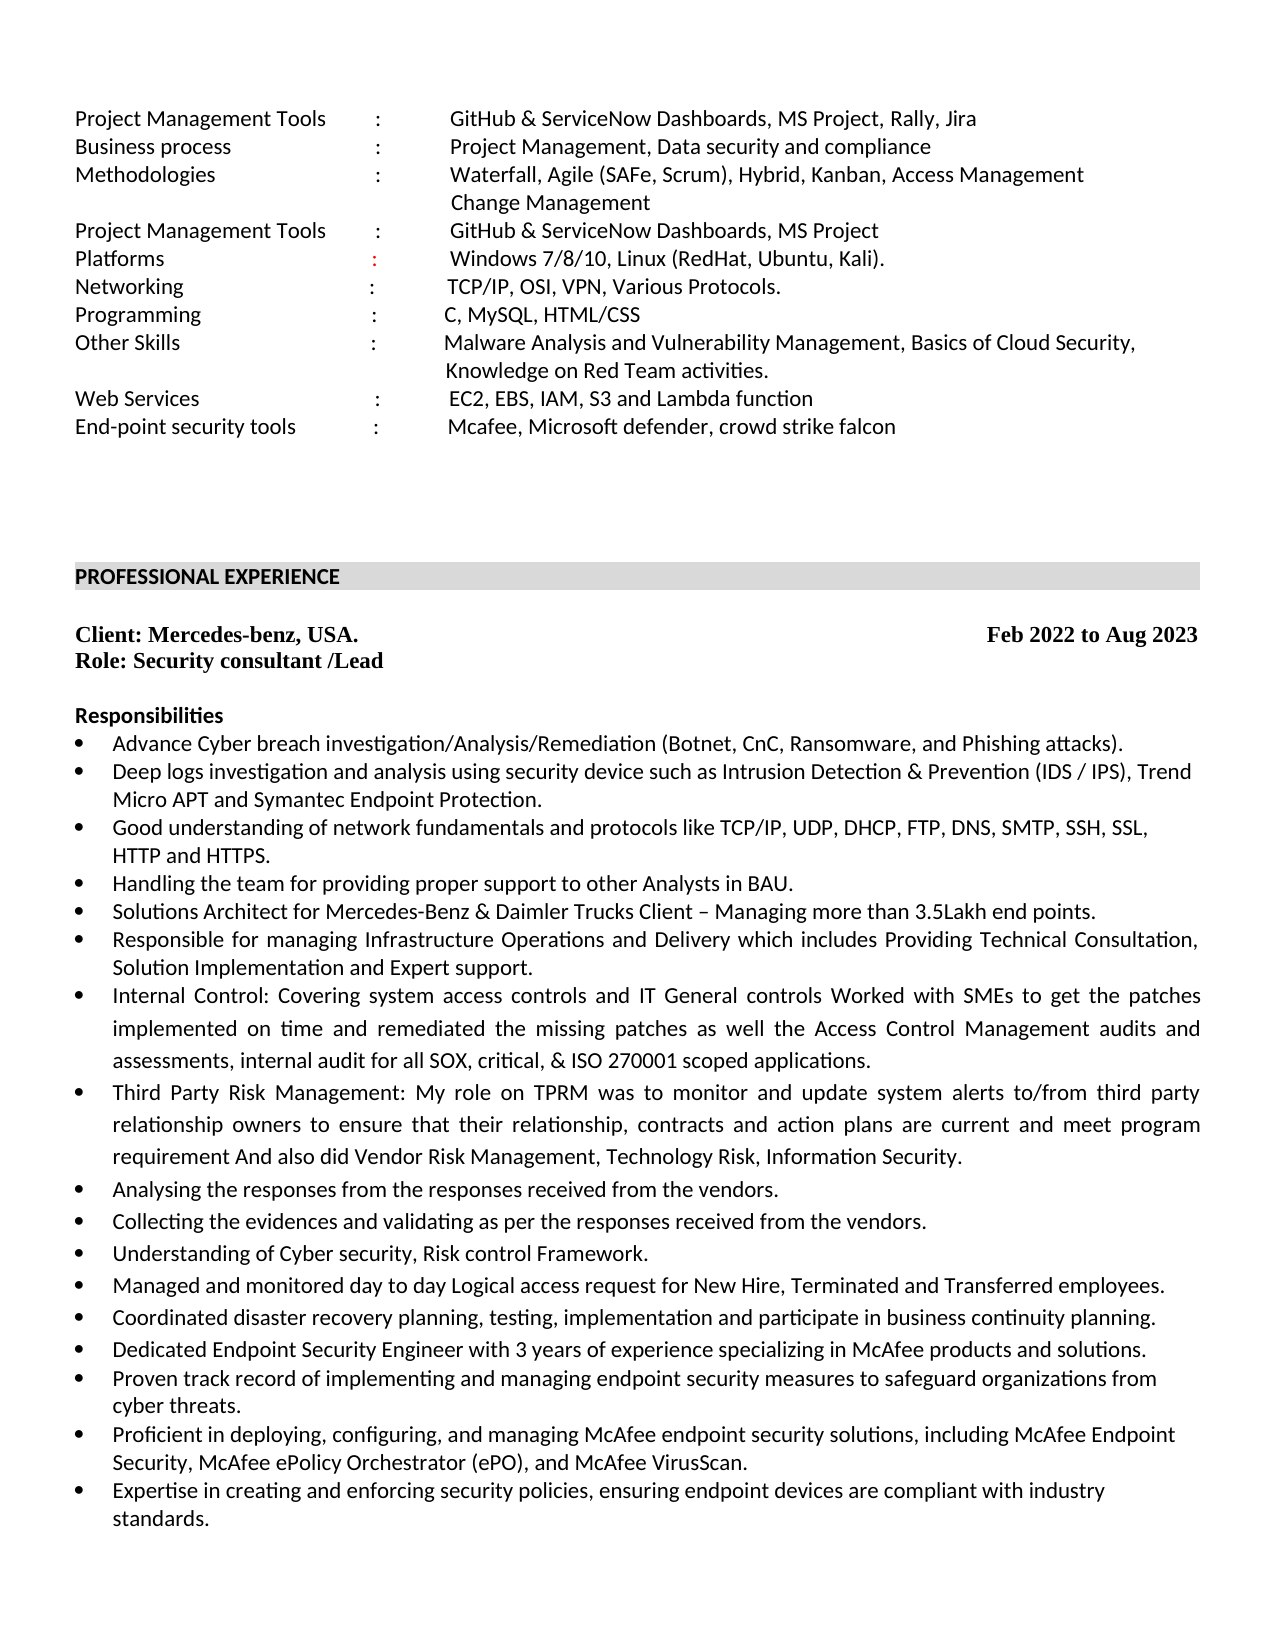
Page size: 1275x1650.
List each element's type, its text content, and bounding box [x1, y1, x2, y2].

text Business process : Project Management, Data security and compliance [75, 132, 1200, 160]
list Proficient in deploying, configuring, and managing McAfee endpoint security solutions, including McAfee Endpoint Security, McAfee ePolicy Orchestrator (ePO), and McAfee VirusScan. [75, 1420, 1200, 1476]
text Web Services : EC2, EBS, IAM, S3 and Lambda function [75, 384, 1200, 412]
text Project Management Tools : GitHub & ServiceNow Dashboards, MS Project, Rally, Jira [75, 104, 1200, 132]
text Role: Security consultant /Lead [75, 647, 1200, 673]
text Knowledge on Red Team activities. [75, 356, 1200, 384]
list Proven track record of implementing and managing endpoint security measures to safeguard organizations from cyber threats. [75, 1364, 1200, 1420]
list Deep logs investigation and analysis using security device such as Intrusion Detection & Prevention (IDS / IPS), Trend Micro APT and Symantec Endpoint Protection. [75, 757, 1200, 813]
list Coordinated disaster recovery planning, testing, implementation and participate in business continuity planning. [75, 1303, 1203, 1331]
list Good understanding of network fundamentals and protocols like TCP/IP, UDP, DHCP, FTP, DNS, SMTP, SSH, SSL, HTTP and HTTPS. [75, 813, 1200, 869]
list Third Party Risk Management: My role on TPRM was to monitor and update system alerts to/from third party relationship owners to ensure that their relationship, contracts and action plans are current and meet program requirement And also did Vendor Risk Management, Technology Risk, Information Security. [75, 1078, 1203, 1171]
list Handling the team for providing proper support to other Analysts in BAU. [75, 869, 1200, 897]
text Change Management [75, 188, 1200, 216]
text End-point security tools : Mcafee, Microsoft defender, crowd strike falcon [75, 412, 1200, 440]
text Platforms : Windows 7/8/10, Linux (RedHat, Ubuntu, Kali). [75, 244, 1200, 272]
list Dedicated Endpoint Security Engineer with 3 years of experience specializing in McAfee products and solutions. [75, 1336, 1200, 1364]
list Solutions Architect for Mercedes-Benz & Daimler Trucks Client – Managing more than 3.5Lakh end points. [75, 897, 1200, 926]
list Expertise in creating and enforcing security policies, ensuring endpoint devices are compliant with industry standards. [75, 1476, 1200, 1532]
list Internal Control: Covering system access controls and IT General controls Worked with SMEs to get the patches implemented on time and remediated the missing patches as well the Access Control Management audits and assessments, internal audit for all SOX, critical, & ISO 270001 scoped applications. [75, 982, 1203, 1074]
list Advance Cyber breach investigation/Analysis/Remediation (Botnet, CnC, Ransomware, and Phishing attacks). [75, 729, 1200, 757]
list Collecting the evidences and validating as per the responses received from the vendors. [75, 1207, 1203, 1235]
text Methodologies : Waterfall, Agile (SAFe, Scrum), Hybrid, Kanban, Access Management [75, 160, 1200, 188]
text Project Management Tools : GitHub & ServiceNow Dashboards, MS Project [75, 216, 1200, 244]
text Other Skills : Malware Analysis and Vulnerability Management, Basics of Cloud Security, [75, 328, 1200, 356]
text PROFESSIONAL EXPERIENCE [75, 562, 1200, 590]
list Analysing the responses from the responses received from the vendors. [75, 1175, 1203, 1203]
list Managed and monitored day to day Logical access request for New Hire, Terminated and Transferred employees. [75, 1271, 1203, 1299]
list Responsible for managing Infrastructure Operations and Delivery which includes Providing Technical Consultation, Solution Implementation and Expert support. [75, 926, 1200, 982]
text Responsibilities [75, 701, 1200, 729]
text Client: Mercedes-benz, USA. Feb 2022 to Aug 2023 [75, 621, 1200, 647]
text Networking : TCP/IP, OSI, VPN, Various Protocols. [75, 272, 1200, 300]
text Programming : C, MySQL, HTML/CSS [75, 300, 1200, 328]
list Understanding of Cyber security, Risk control Framework. [75, 1239, 1203, 1267]
